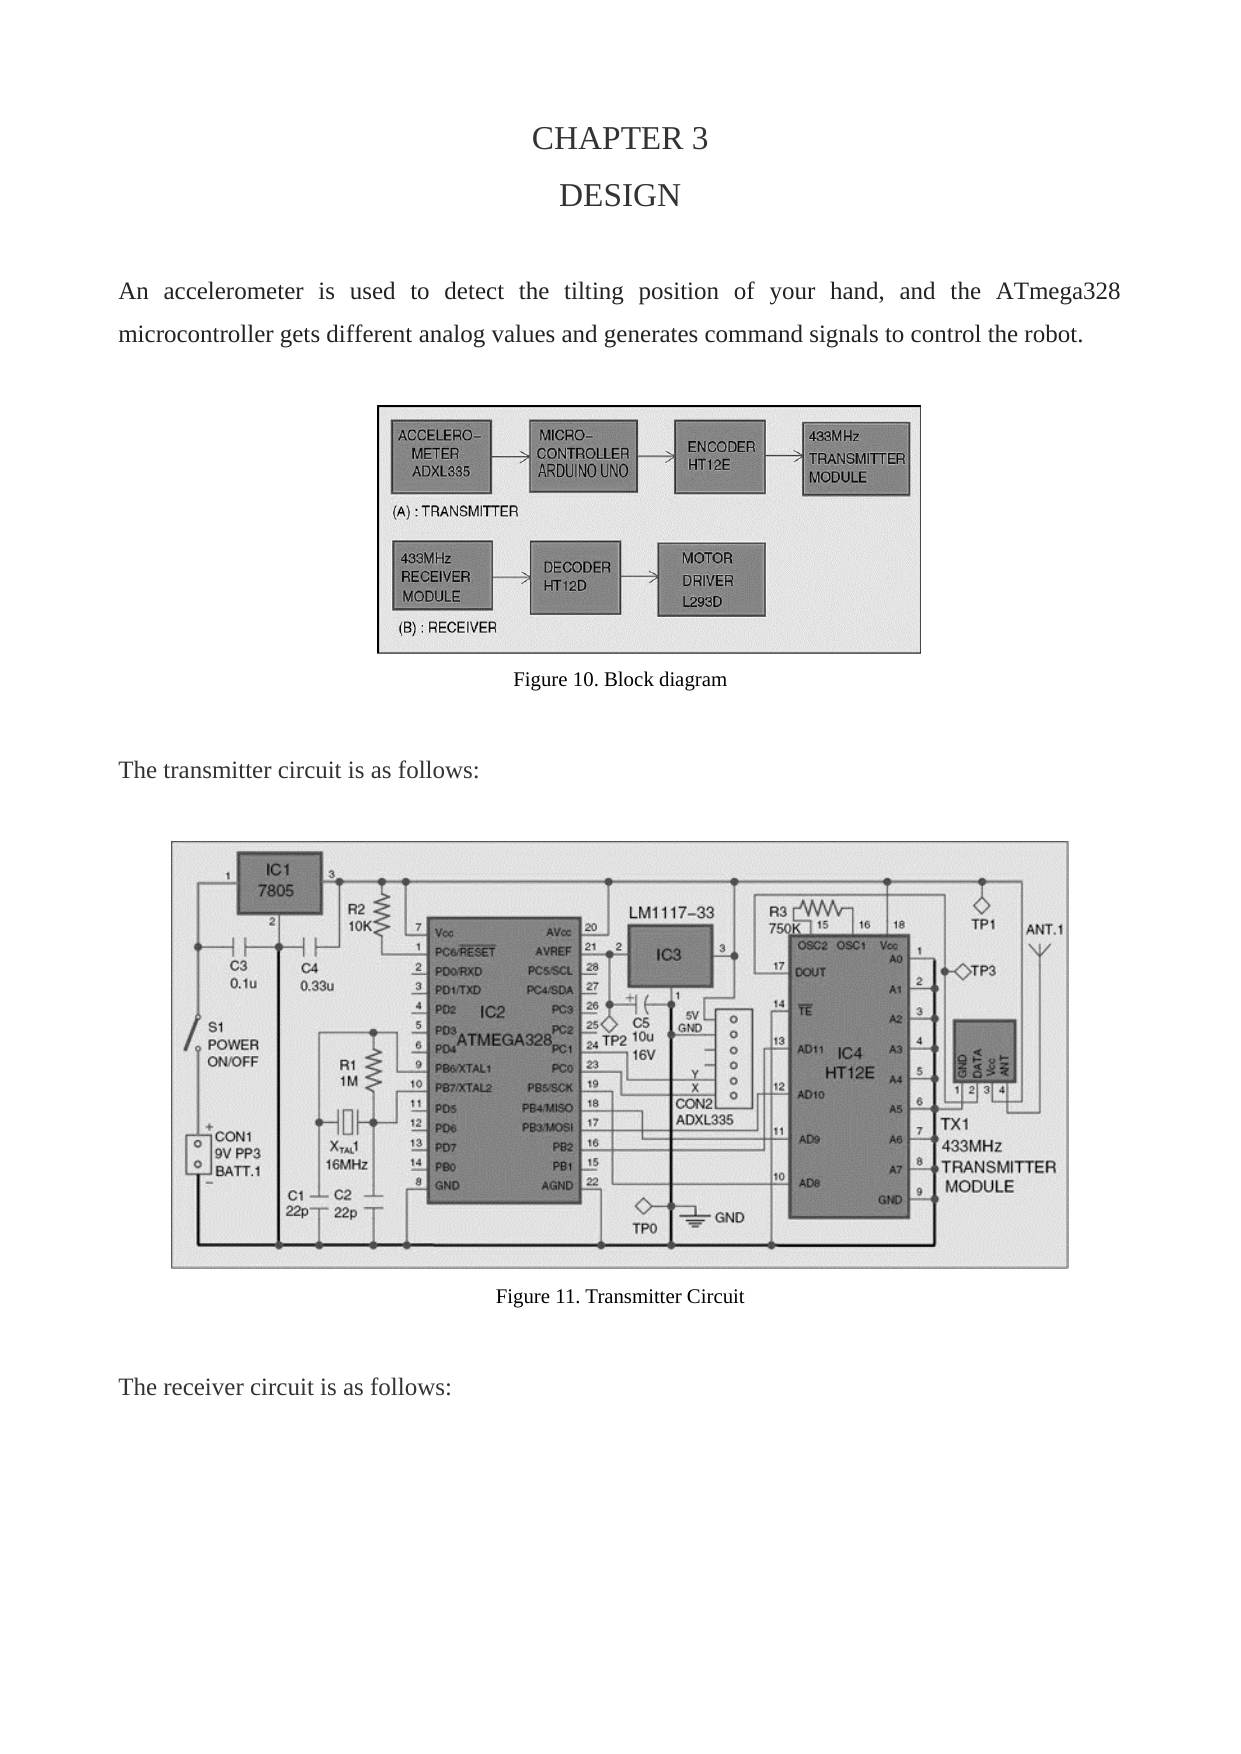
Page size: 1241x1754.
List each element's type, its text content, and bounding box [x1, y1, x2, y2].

text Figure 10. Block diagram [118, 667, 1122, 691]
text CHAPTER 3 [118, 118, 1122, 156]
text Figure 11. Transmitter Circuit [118, 1284, 1122, 1308]
text DESIGN [118, 176, 1122, 214]
list The transmitter circuit is as follows: [118, 755, 1122, 784]
text The receiver circuit is as follows: [118, 1372, 1122, 1400]
picture [377, 405, 921, 654]
list An accelerometer is used to detect the tilting position of your hand, and the ATmega328 microcontroller gets different analog values and generates command signals to control the robot. [118, 305, 1122, 348]
picture [171, 841, 1069, 1269]
